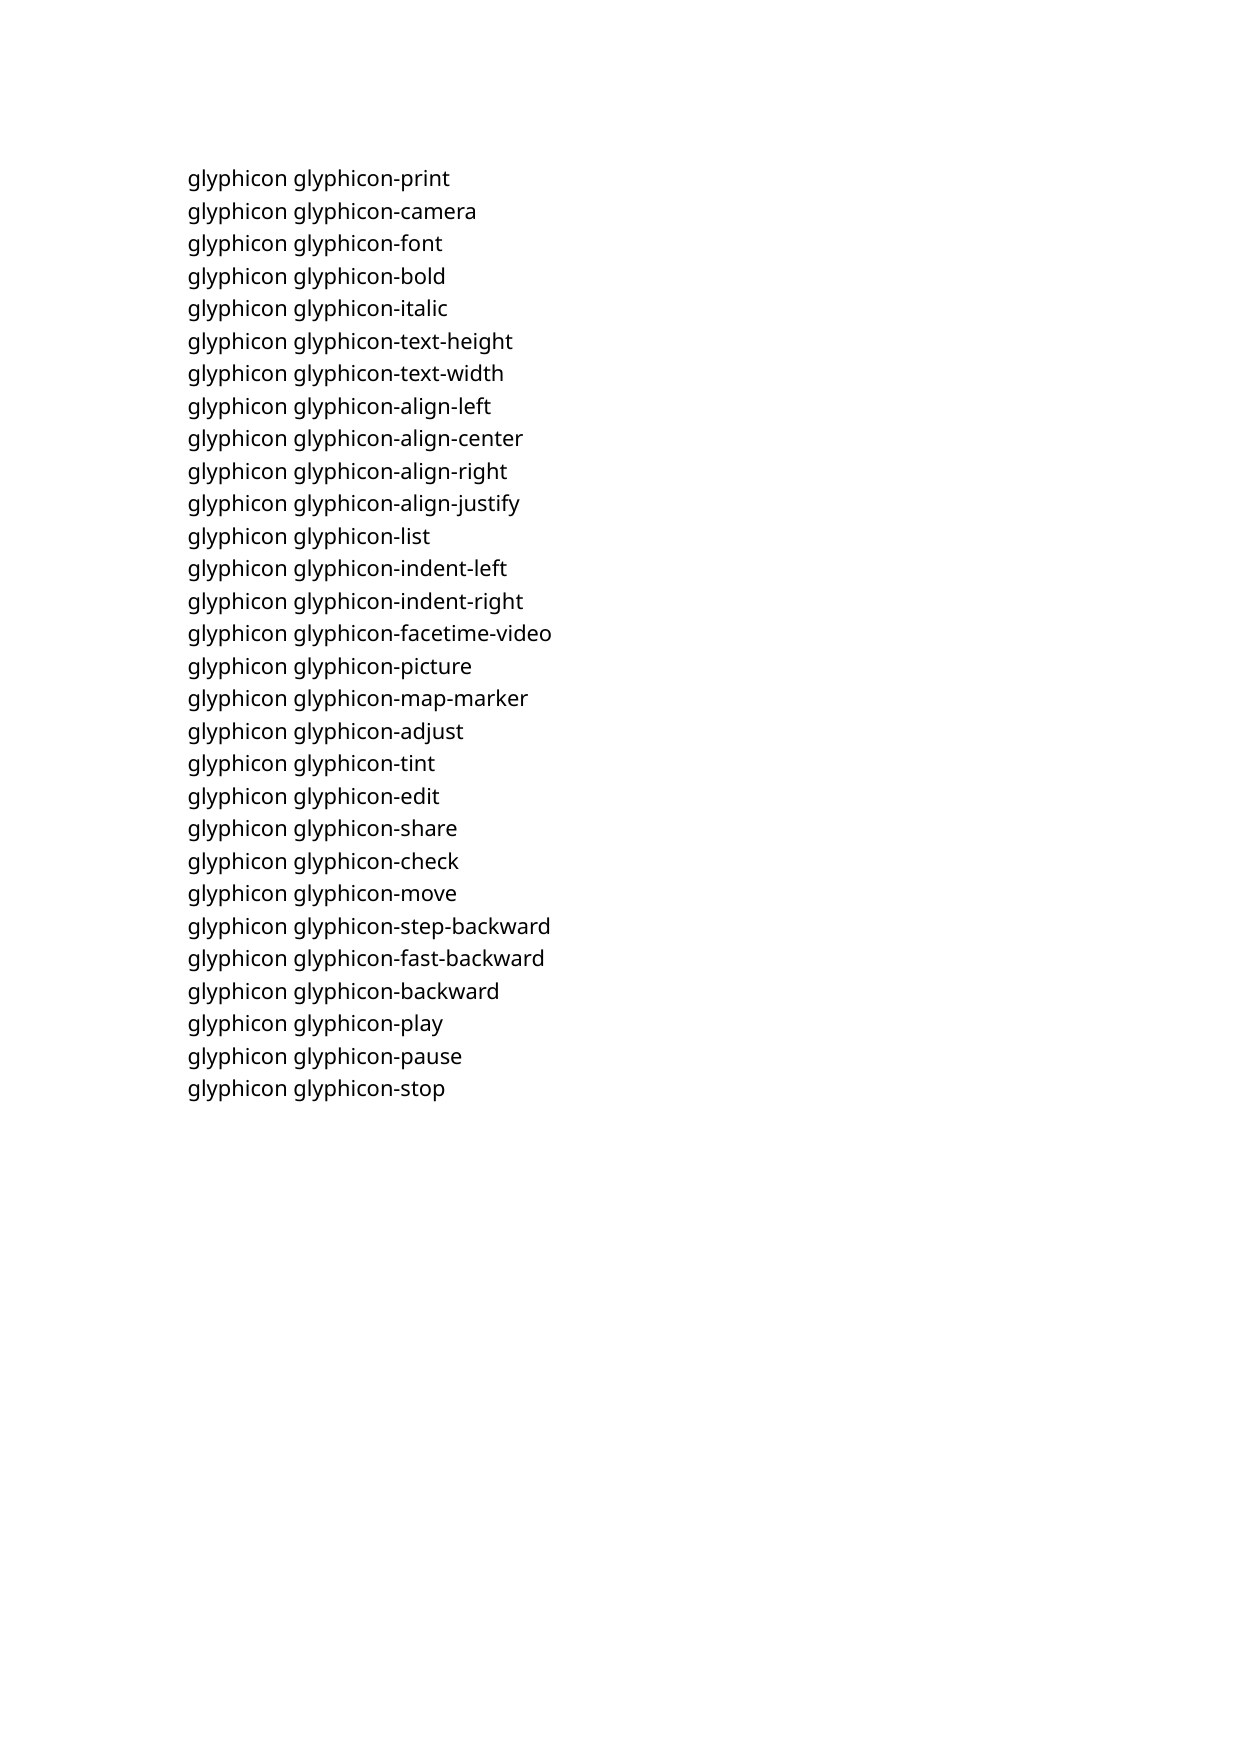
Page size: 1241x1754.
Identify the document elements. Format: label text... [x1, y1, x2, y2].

text glyphicon glyphicon-align-center [187, 422, 1053, 454]
text glyphicon glyphicon-print [187, 162, 1053, 194]
text glyphicon glyphicon-edit [187, 779, 1053, 812]
text glyphicon glyphicon-backward [187, 974, 1053, 1007]
text glyphicon glyphicon-picture [187, 649, 1053, 682]
text glyphicon glyphicon-adjust [187, 714, 1053, 747]
text glyphicon glyphicon-align-justify [187, 487, 1053, 519]
text glyphicon glyphicon-tint [187, 747, 1053, 779]
text glyphicon glyphicon-camera [187, 194, 1053, 227]
text glyphicon glyphicon-italic [187, 292, 1053, 324]
text glyphicon glyphicon-share [187, 812, 1053, 844]
text glyphicon glyphicon-align-right [187, 454, 1053, 487]
text glyphicon glyphicon-stop [187, 1072, 1053, 1104]
text glyphicon glyphicon-fast-backward [187, 942, 1053, 974]
text glyphicon glyphicon-bold [187, 259, 1053, 292]
text glyphicon glyphicon-move [187, 877, 1053, 909]
text glyphicon glyphicon-font [187, 227, 1053, 259]
text glyphicon glyphicon-indent-right [187, 584, 1053, 617]
text glyphicon glyphicon-pause [187, 1039, 1053, 1072]
text glyphicon glyphicon-text-width [187, 357, 1053, 389]
text glyphicon glyphicon-play [187, 1007, 1053, 1039]
text glyphicon glyphicon-list [187, 519, 1053, 552]
text glyphicon glyphicon-facetime-video [187, 617, 1053, 649]
text glyphicon glyphicon-check [187, 844, 1053, 877]
text glyphicon glyphicon-map-marker [187, 682, 1053, 714]
text glyphicon glyphicon-indent-left [187, 552, 1053, 584]
text glyphicon glyphicon-step-backward [187, 909, 1053, 942]
text glyphicon glyphicon-text-height [187, 324, 1053, 357]
text glyphicon glyphicon-align-left [187, 389, 1053, 422]
